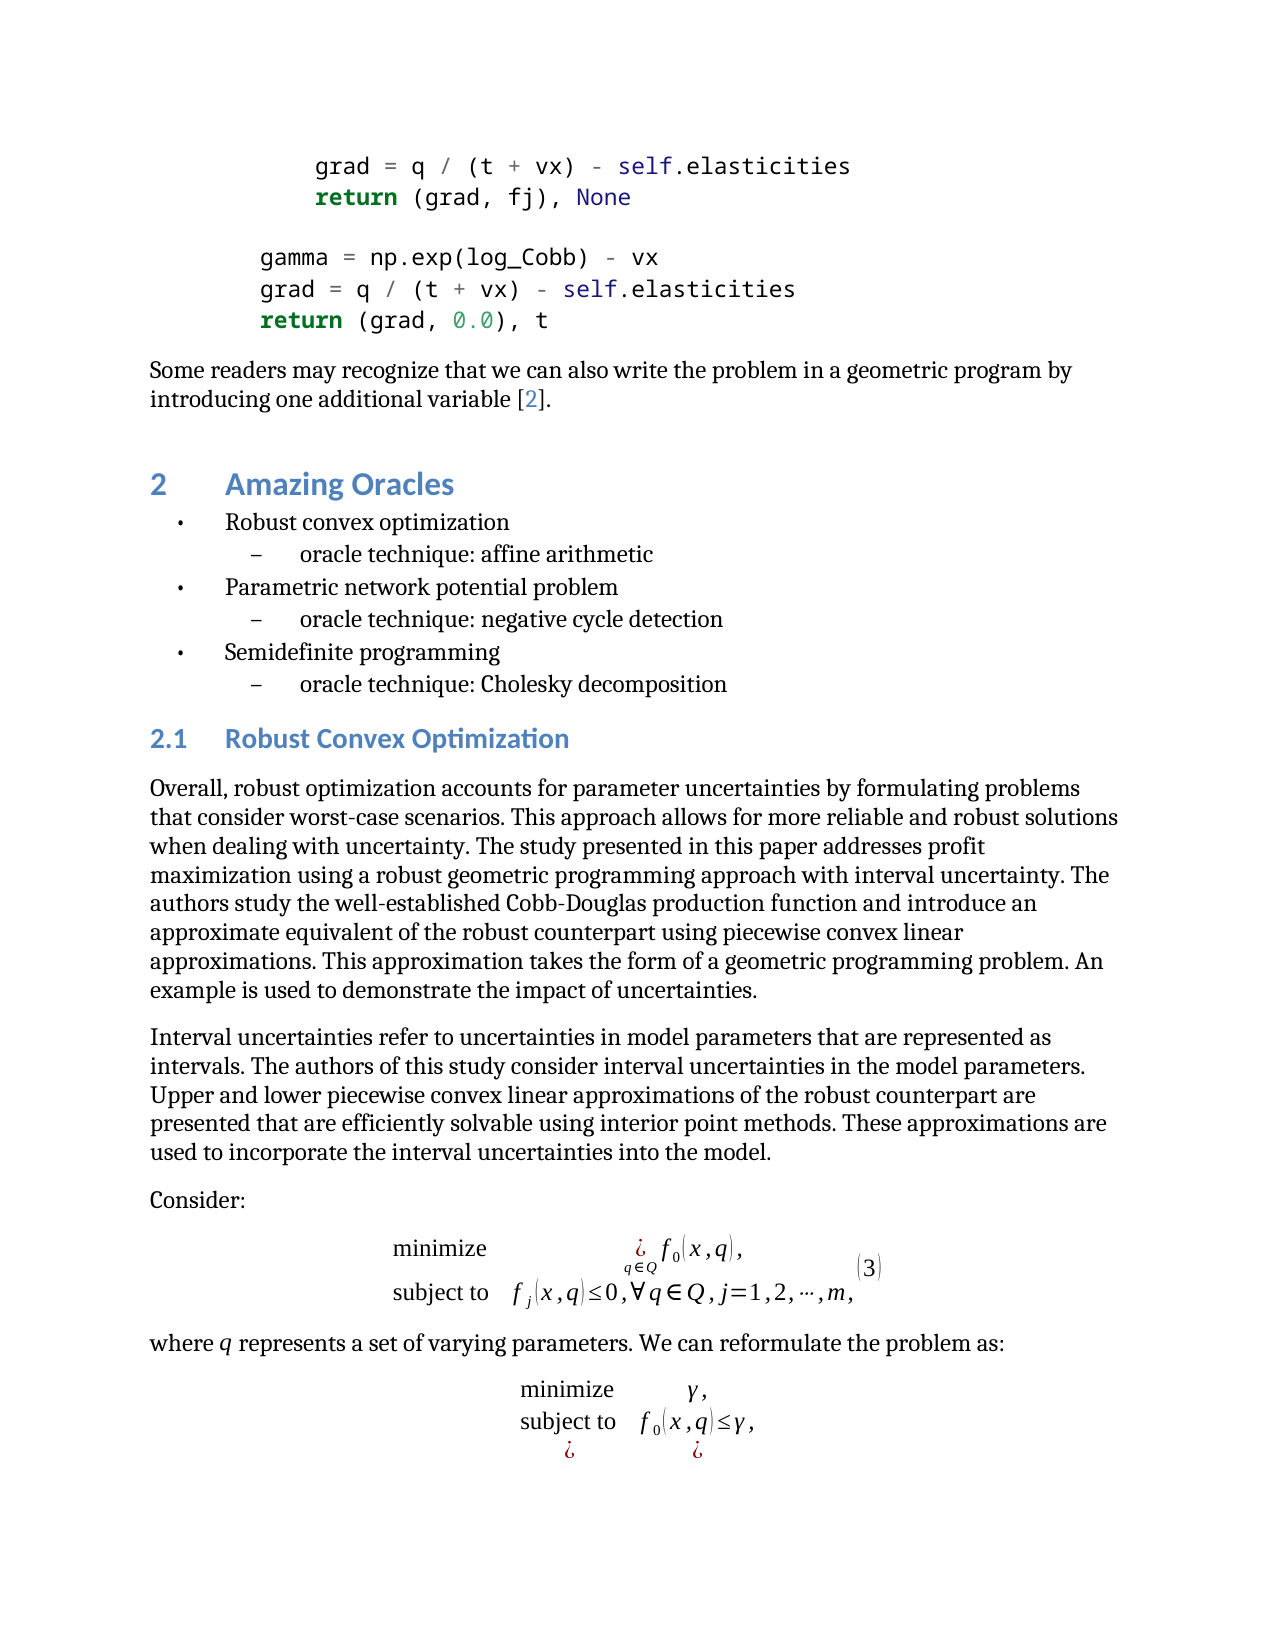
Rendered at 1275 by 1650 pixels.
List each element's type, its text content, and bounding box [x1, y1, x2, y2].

text Some readers may recognize that we can also write the problem in a geometric program by introducing one additional variable [2]. [150, 356, 1125, 413]
text where represents a set of varying parameters. We can reformulate the problem as: [150, 1328, 1125, 1357]
list Parametric network potential problem [175, 573, 1125, 602]
subtitle 2 Amazing Oracles [150, 463, 1125, 504]
list oracle technique: Cholesky decomposition [250, 670, 1125, 699]
list oracle technique: affine arithmetic [250, 540, 1125, 569]
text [150, 150, 1125, 335]
subtitle 2.1 Robust Convex Optimization [150, 720, 1125, 756]
list Semidefinite programming [175, 638, 1125, 667]
text Interval uncertainties refer to uncertainties in model parameters that are represented as intervals. The authors of this study consider interval uncertainties in the model parameters. Upper and lower piecewise convex linear approximations of the robust counterpart are presented that are efficiently solvable using interior point methods. These approximations are used to incorporate the interval uncertainties into the model. [150, 1023, 1125, 1167]
text Overall, robust optimization accounts for parameter uncertainties by formulating problems that consider worst-case scenarios. This approach allows for more reliable and robust solutions when dealing with uncertainty. The study presented in this paper addresses profit maximization using a robust geometric programming approach with interval uncertainty. The authors study the well-established Cobb-Douglas production function and introduce an approximate equivalent of the robust counterpart using piecewise convex linear approximations. This approximation takes the form of a geometric programming problem. An example is used to demonstrate the impact of uncertainties. [150, 774, 1125, 1004]
text Consider: [150, 1186, 1125, 1214]
list oracle technique: negative cycle detection [250, 605, 1125, 634]
list Robust convex optimization [175, 508, 1125, 537]
